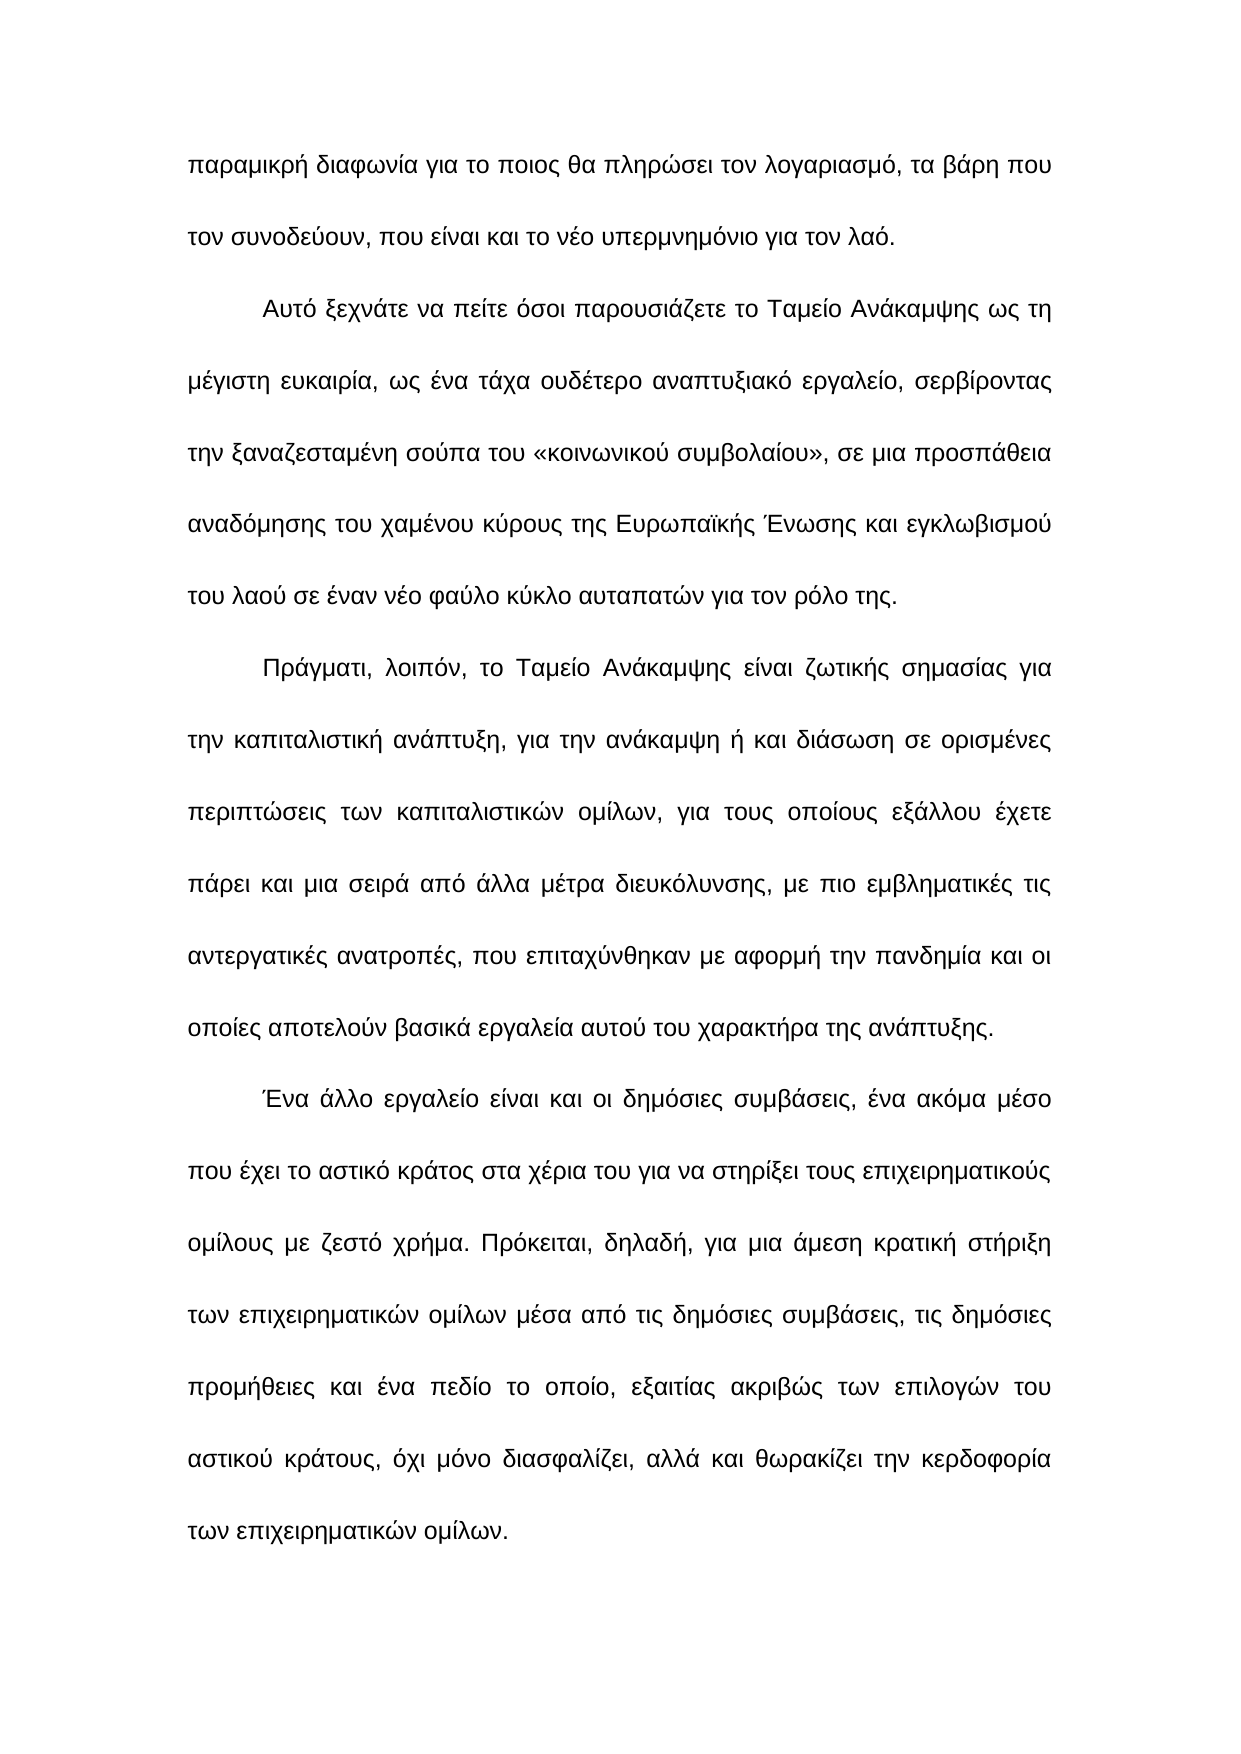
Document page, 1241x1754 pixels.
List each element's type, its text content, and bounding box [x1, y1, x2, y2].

text Ένα άλλο εργαλείο είναι και οι δημόσιες συμβάσεις, ένα ακόμα μέσο που έχει το αστικό κράτος στα χέρια του για να στηρίξει τους επιχειρηματικούς ομίλους με ζεστό χρήμα. Πρόκειται, δηλαδή, για μια άμεση κρατική στήριξη των επιχειρηματικών ομίλων μέσα από τις δημόσιες συμβάσεις, τις δημόσιες προμήθειες και ένα πεδίο το οποίο, εξαιτίας ακριβώς των επιλογών του αστικού κράτους, όχι μόνο διασφαλίζει, αλλά και θωρακίζει την κερδοφορία των επιχειρηματικών ομίλων. [187, 1084, 1053, 1544]
text Πράγματι, λοιπόν, το Ταμείο Ανάκαμψης είναι ζωτικής σημασίας για την καπιταλιστική ανάπτυξη, για την ανάκαμψη ή και διάσωση σε ορισμένες περιπτώσεις των καπιταλιστικών ομίλων, για τους οποίους εξάλλου έχετε πάρει και μια σειρά από άλλα μέτρα διευκόλυνσης, με πιο εμβληματικές τις αντεργατικές ανατροπές, που επιταχύνθηκαν με αφορμή την πανδημία και οι οποίες αποτελούν βασικά εργαλεία αυτού του χαρακτήρα της ανάπτυξης. [187, 653, 1053, 1041]
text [187, 150, 1053, 251]
text Αυτό ξεχνάτε να πείτε όσοι παρουσιάζετε το Ταμείο Ανάκαμψης ως τη μέγιστη ευκαιρία, ως ένα τάχα ουδέτερο αναπτυξιακό εργαλείο, σερβίροντας την ξαναζεσταμένη σούπα του «κοινωνικού συμβολαίου», σε μια προσπάθεια αναδόμησης του χαμένου κύρους της Ευρωπαϊκής Ένωσης και εγκλωβισμού του λαού σε έναν νέο φαύλο κύκλο αυταπατών για τον ρόλο της. [187, 294, 1053, 610]
